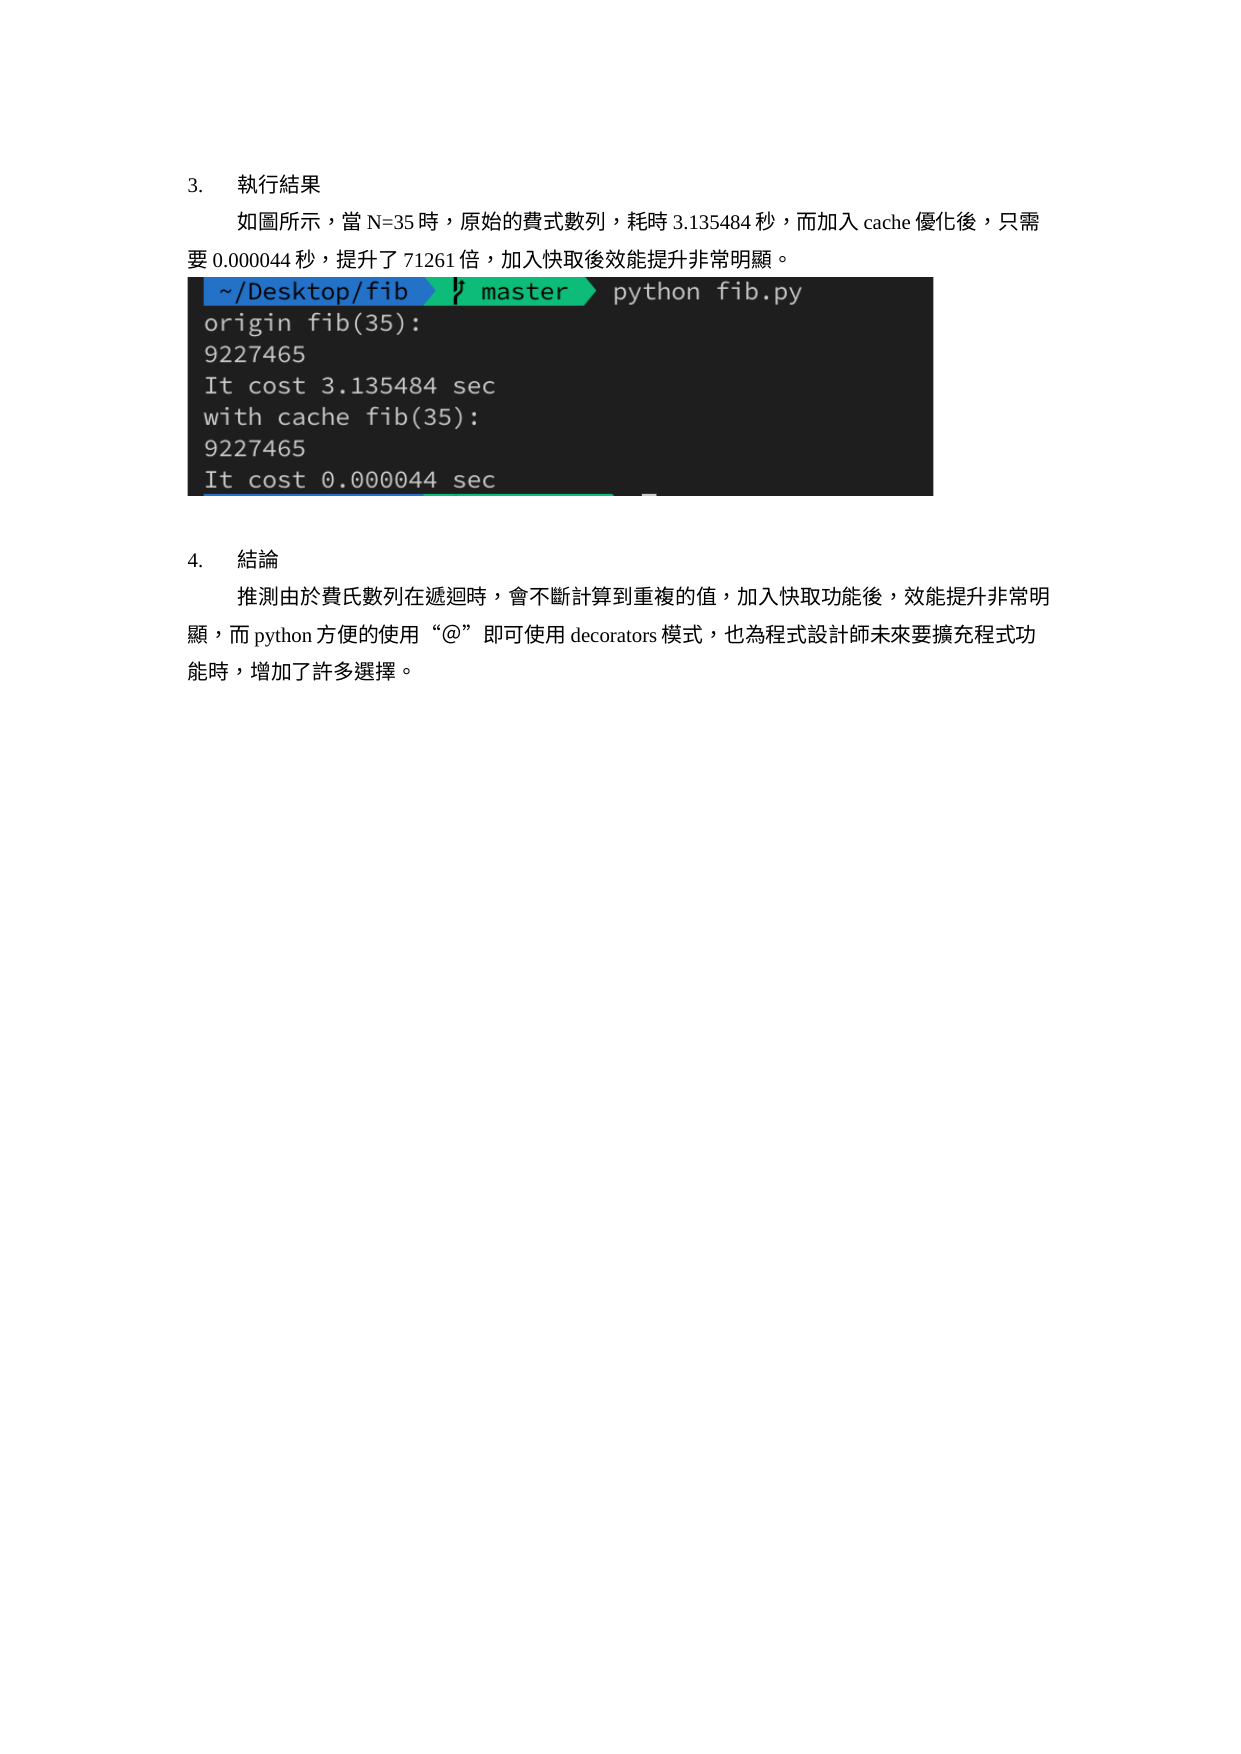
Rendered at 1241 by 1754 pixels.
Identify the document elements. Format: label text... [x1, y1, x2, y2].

picture [187, 277, 934, 496]
list 結論 [187, 539, 1053, 577]
text 如圖所示，當N=35時，原始的費式數列，耗時3.135484秒，而加入cache優化後，只需要0.000044秒，提升了71261倍，加入快取後效能提升非常明顯。 [187, 202, 1053, 277]
list 執行結果 [187, 164, 1053, 202]
text 推測由於費氏數列在遞迴時，會不斷計算到重複的值，加入快取功能後，效能提升非常明顯，而python方便的使用“＠”即可使用decorators模式，也為程式設計師未來要擴充程式功能時，增加了許多選擇。 [187, 577, 1053, 689]
